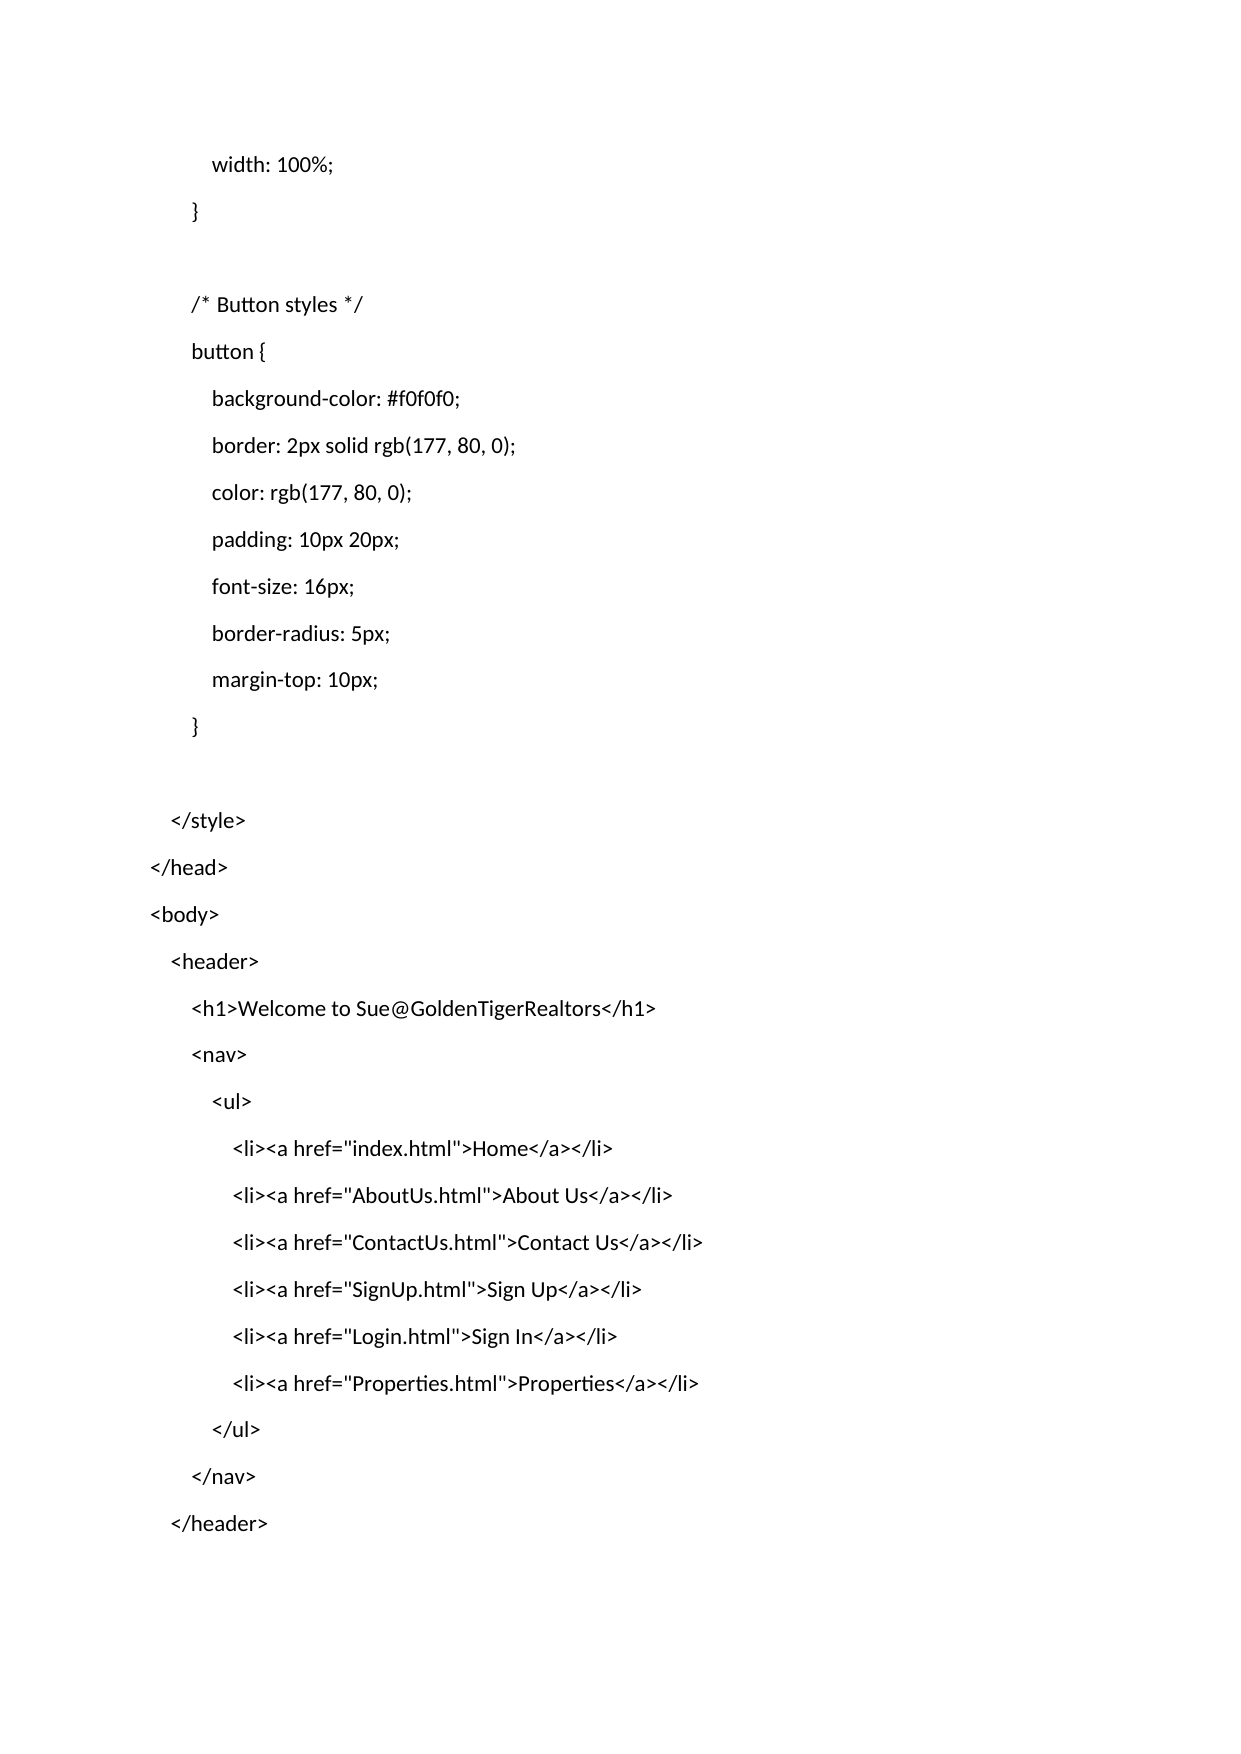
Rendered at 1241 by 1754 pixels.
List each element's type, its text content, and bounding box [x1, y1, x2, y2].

text </style> [150, 806, 1090, 834]
text <ul> [150, 1087, 1090, 1116]
text <li><a href="AboutUs.html">About Us</a></li> [150, 1181, 1090, 1209]
text border-radius: 5px; [150, 619, 1090, 647]
text <h1>Welcome to Sue@GoldenTigerRealtors</h1> [150, 994, 1090, 1022]
text </ul> [150, 1416, 1090, 1444]
text </nav> [150, 1462, 1090, 1491]
text <body> [150, 900, 1090, 928]
text <li><a href="ContactUs.html">Contact Us</a></li> [150, 1228, 1090, 1256]
text <li><a href="Properties.html">Properties</a></li> [150, 1369, 1090, 1397]
text /* Button styles */ [150, 291, 1090, 319]
text margin-top: 10px; [150, 666, 1090, 694]
text <nav> [150, 1041, 1090, 1069]
text button { [150, 337, 1090, 366]
text background-color: #f0f0f0; [150, 384, 1090, 412]
text padding: 10px 20px; [150, 525, 1090, 553]
text <li><a href="index.html">Home</a></li> [150, 1134, 1090, 1162]
text border: 2px solid rgb(177, 80, 0); [150, 431, 1090, 459]
text <li><a href="Login.html">Sign In</a></li> [150, 1322, 1090, 1350]
text } [150, 712, 1090, 741]
text </header> [150, 1509, 1090, 1537]
text } [150, 197, 1090, 225]
text <li><a href="SignUp.html">Sign Up</a></li> [150, 1275, 1090, 1303]
text font-size: 16px; [150, 572, 1090, 600]
text width: 100%; [150, 150, 1090, 178]
text <header> [150, 947, 1090, 975]
text color: rgb(177, 80, 0); [150, 478, 1090, 506]
text </head> [150, 853, 1090, 881]
